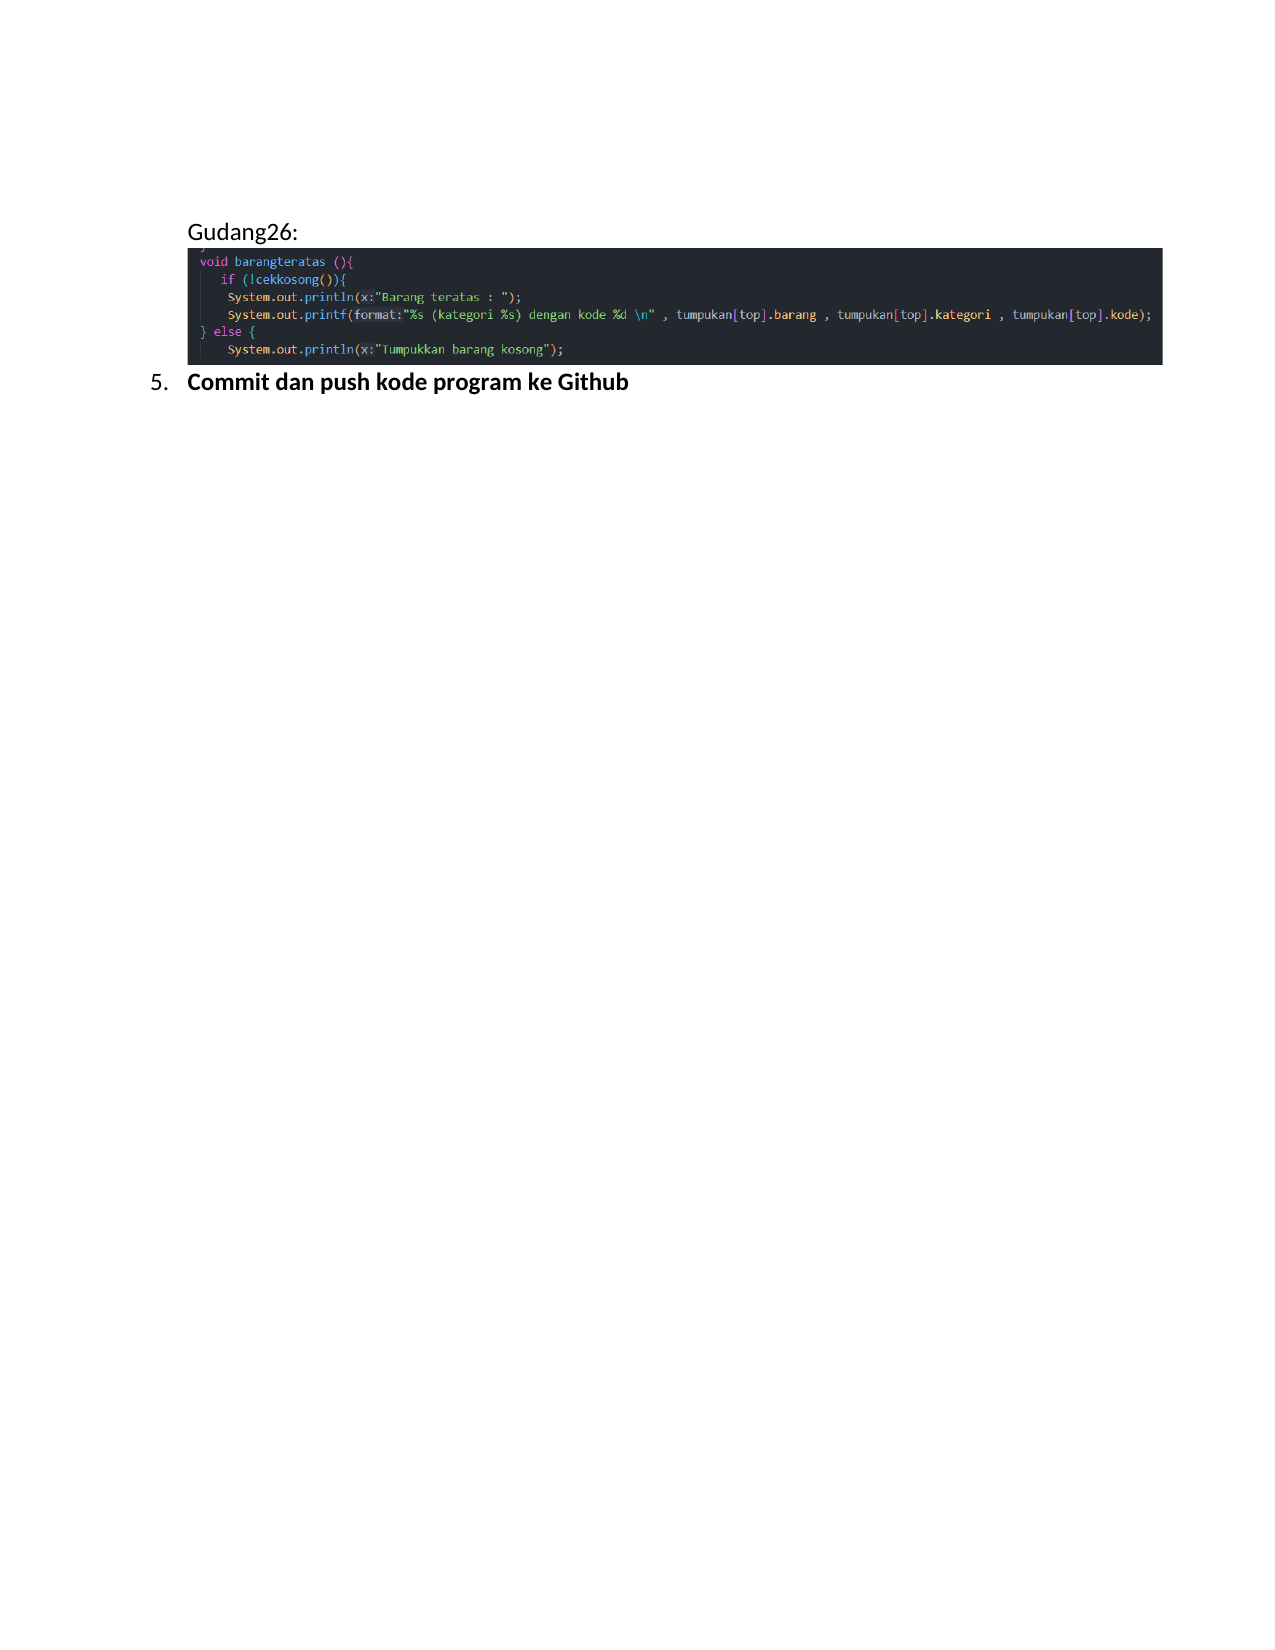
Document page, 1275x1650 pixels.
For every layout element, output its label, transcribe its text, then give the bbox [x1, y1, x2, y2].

picture [187, 248, 1163, 365]
list Gudang26: [187, 216, 1125, 248]
list Commit dan push kode program ke Github [150, 366, 1125, 397]
